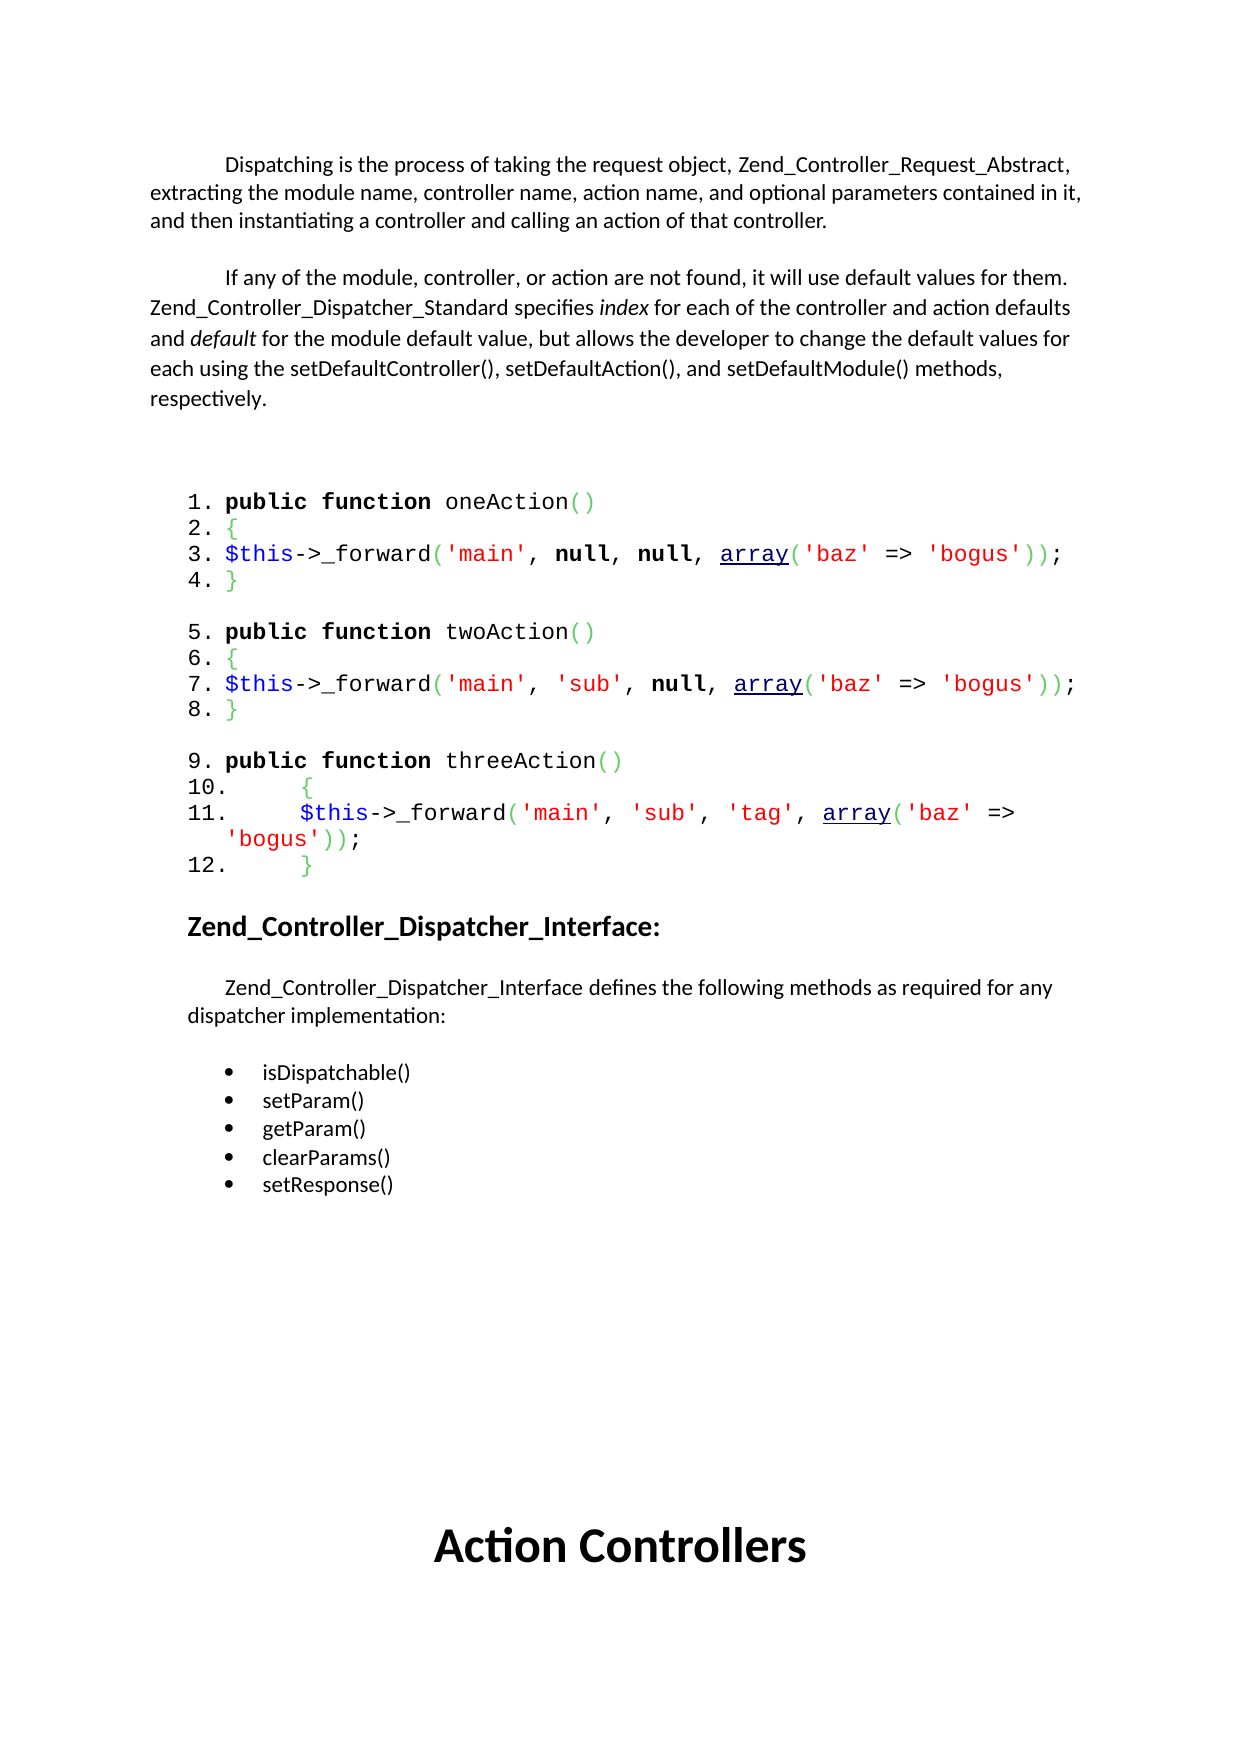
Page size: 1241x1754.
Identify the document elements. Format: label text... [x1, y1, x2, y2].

list { [187, 516, 1090, 542]
text Zend_Controller_Dispatcher_Interface defines the following methods as required for any dispatcher implementation: [187, 973, 1090, 1029]
list $this->_forward('main', 'sub', null, array('baz' => 'bogus')); [187, 672, 1090, 698]
list } [187, 698, 1090, 724]
subtitle Dispatching is the process of taking the request object, Zend_Controller_Request_Abstract, extracting the module name, controller name, action name, and optional parameters contained in it, and then instantiating a controller and calling an action of that controller. [150, 150, 1090, 234]
list } [187, 853, 1090, 879]
list public function twoAction() [187, 620, 1090, 646]
list } [187, 568, 1090, 594]
list getParam() [225, 1114, 1090, 1143]
list { [187, 646, 1090, 672]
list clearParams() [225, 1143, 1090, 1171]
list isDispatchable() [225, 1058, 1090, 1087]
text Zend_Controller_Dispatcher_Interface: [187, 908, 1090, 944]
list $this->_forward('main', 'sub', 'tag', array('baz' => 'bogus')); [187, 802, 1090, 853]
list setParam() [225, 1087, 1090, 1114]
list { [187, 776, 1090, 802]
text If any of the module, controller, or action are not found, it will use default values for them. Zend_Controller_Dispatcher_Standard specifies index for each of the controller and action defaults and default for the module default value, but allows the developer to change the default values for each using the setDefaultController(), setDefaultAction(), and setDefaultModule() methods, respectively. [150, 263, 1090, 412]
list public function threeAction() [187, 750, 1090, 776]
list $this->_forward('main', null, null, array('baz' => 'bogus')); [187, 542, 1090, 568]
list public function oneAction() [187, 490, 1090, 516]
subtitle Action Controllers [150, 1514, 1090, 1575]
list setResponse() [225, 1171, 1090, 1199]
